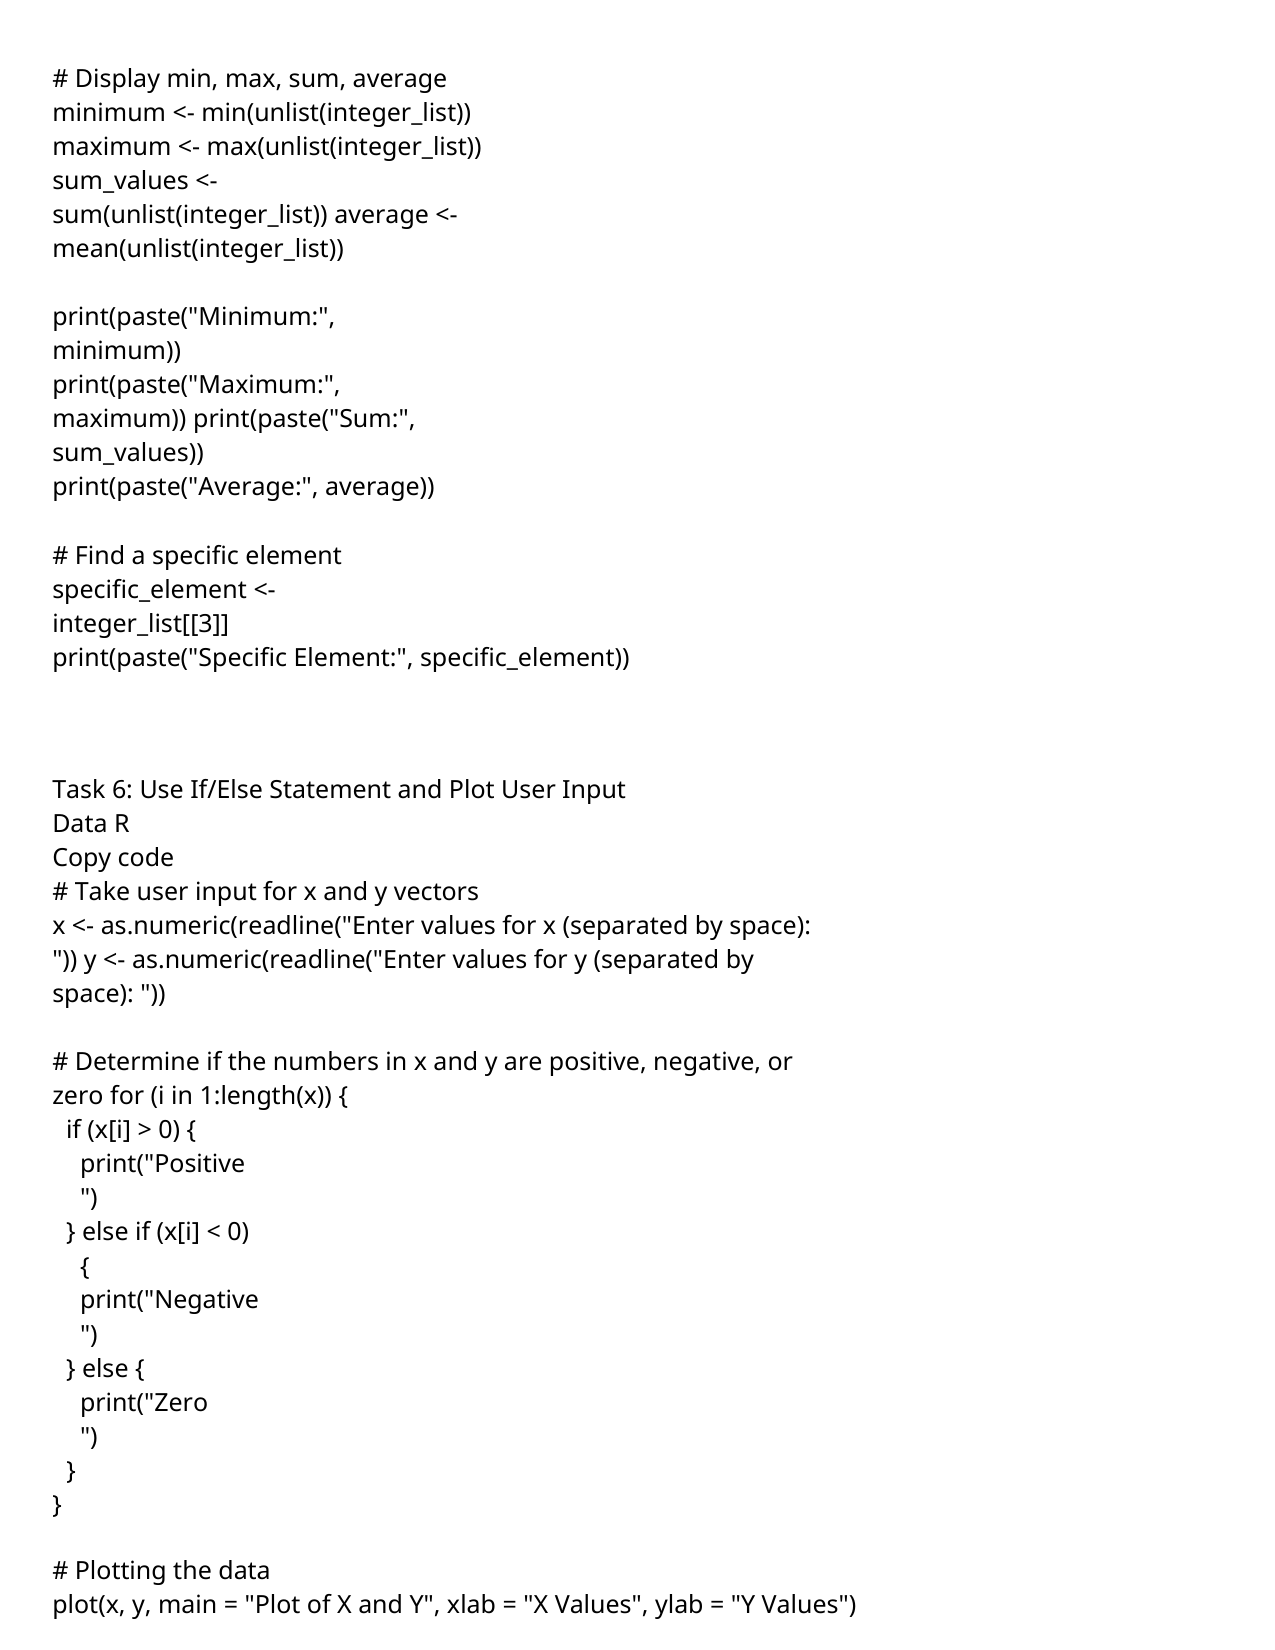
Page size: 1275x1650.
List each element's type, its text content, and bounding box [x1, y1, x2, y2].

text } else { print("Zero") [66, 1350, 216, 1452]
text # Take user input for x and y vectors [52, 873, 1231, 907]
text # Plotting the data [52, 1553, 1231, 1587]
text } [66, 1452, 1231, 1487]
text # Determine if the numbers in x and y are positive, negative, or zero for (i in 1:length(x)) { [52, 1044, 804, 1112]
text # Find a specific element specific_element <- integer_list[[3]] [52, 537, 438, 639]
text Copy code [52, 839, 1231, 873]
text # Display min, max, sum, average minimum <- min(unlist(integer_list)) maximum <- max(unlist(integer_list)) sum_values <- sum(unlist(integer_list)) average <- mean(unlist(integer_list)) [52, 60, 484, 265]
text if (x[i] > 0) { print("Positive") [66, 1112, 252, 1214]
text x <- as.numeric(readline("Enter values for x (separated by space): ")) y <- as.numeric(readline("Enter values for y (separated by space): ")) [52, 907, 816, 1010]
text } else if (x[i] < 0) { print("Negative") [66, 1214, 264, 1350]
text print(paste("Specific Element:", specific_element)) [52, 639, 1231, 673]
text } [52, 1487, 1231, 1521]
text Task 6: Use If/Else Statement and Plot User Input Data R [52, 771, 666, 839]
text print(paste("Minimum:", minimum)) print(paste("Maximum:", maximum)) print(paste("Sum:", sum_values)) print(paste("Average:", average)) [52, 299, 453, 503]
text plot(x, y, main = "Plot of X and Y", xlab = "X Values", ylab = "Y Values") [52, 1587, 1231, 1621]
